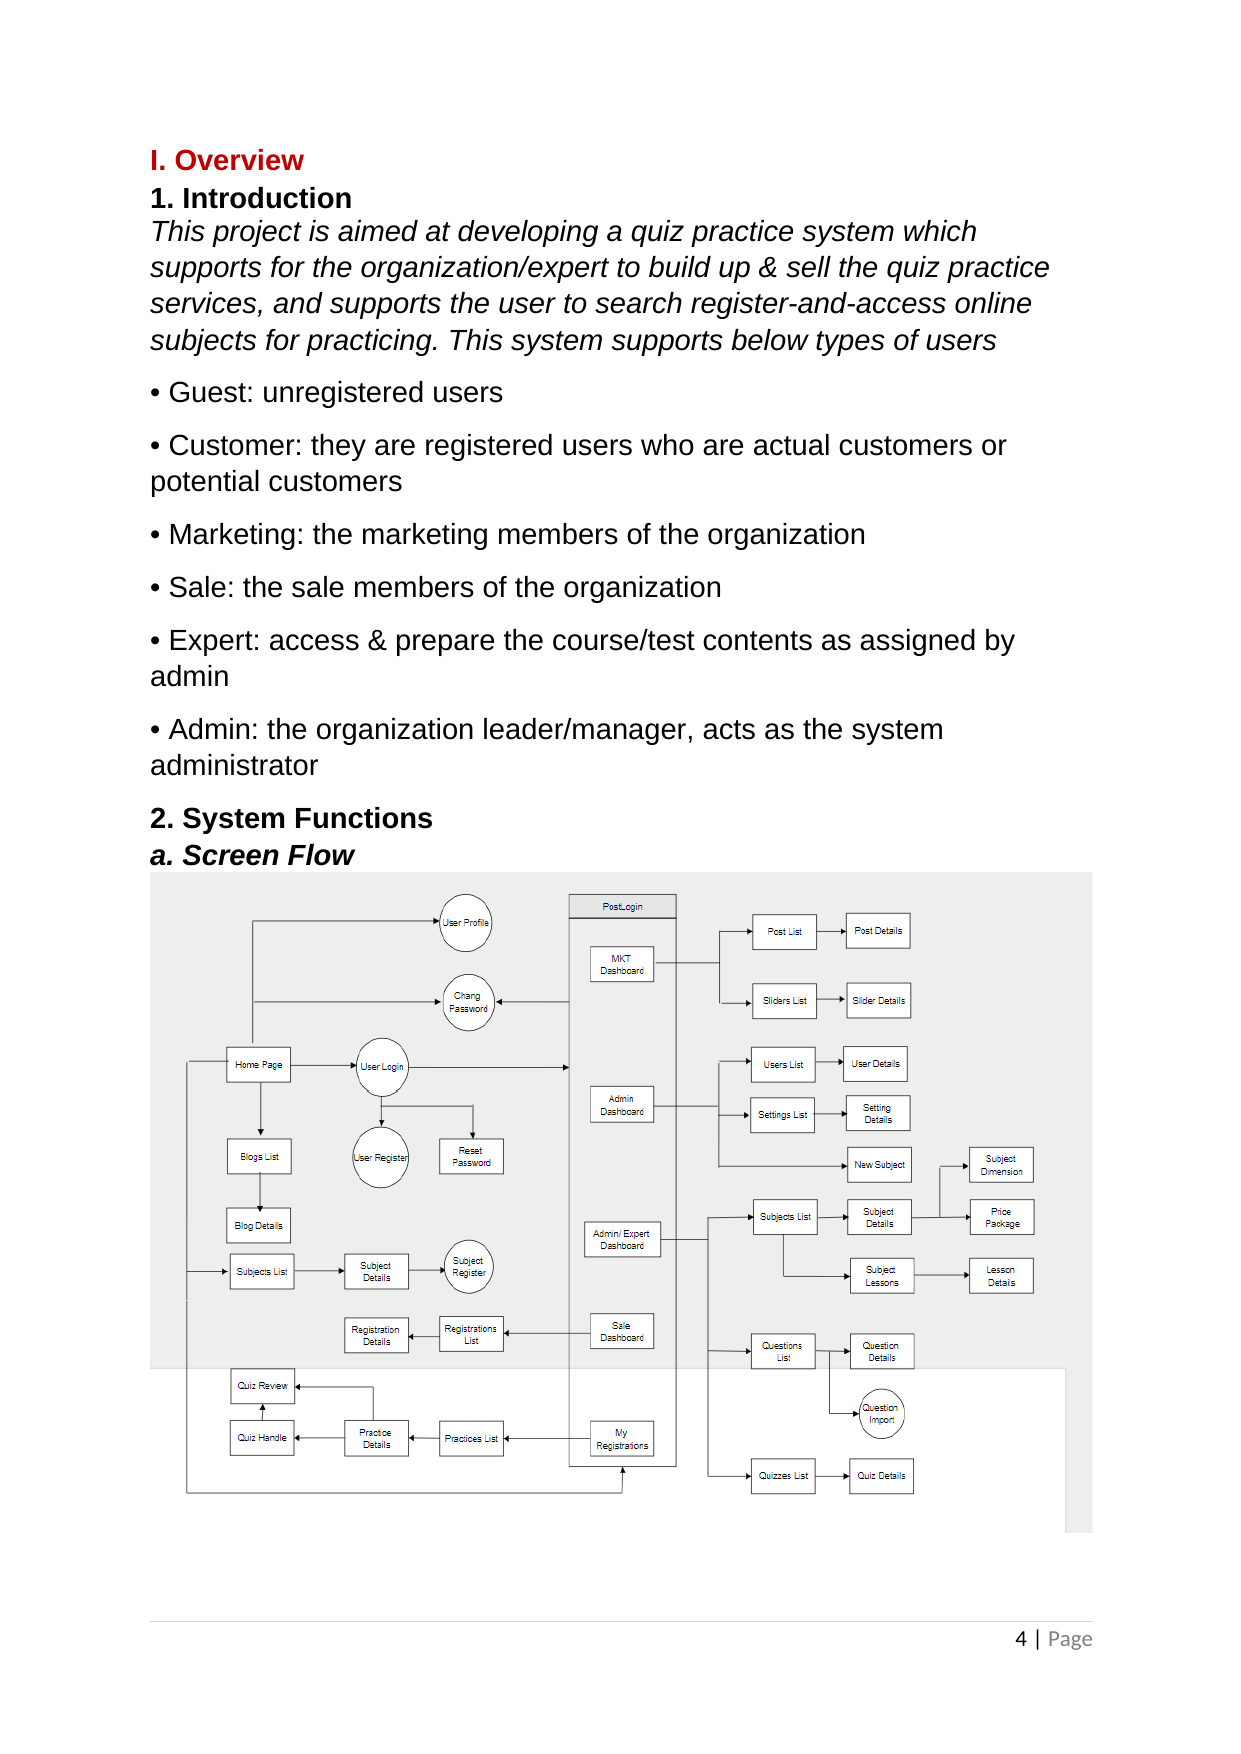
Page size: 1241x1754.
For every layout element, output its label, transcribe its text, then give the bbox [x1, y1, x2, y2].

subtitle I. Overview [150, 143, 1093, 176]
text • Guest: unregistered users [150, 375, 1093, 409]
text • Admin: the organization leader/manager, acts as the system administrator [150, 712, 1093, 781]
text This project is aimed at developing a quiz practice system which supports for the organization/expert to build up & sell the quiz practice services, and supports the user to search register-and-access online subjects for practicing. This system supports below types of users [150, 214, 1093, 356]
text • Marketing: the marketing members of the organization [150, 517, 1093, 551]
text • Sale: the sale members of the organization [150, 570, 1093, 603]
text • Expert: access & prepare the course/test contents as assigned by admin [150, 623, 1093, 692]
subtitle 2. System Functions [150, 801, 1093, 834]
text • Customer: they are registered users who are actual customers or potential customers [150, 428, 1093, 498]
subtitle a. Screen Flow [150, 838, 1093, 872]
picture [150, 872, 1093, 1533]
subtitle 1. Introduction [150, 181, 1093, 214]
